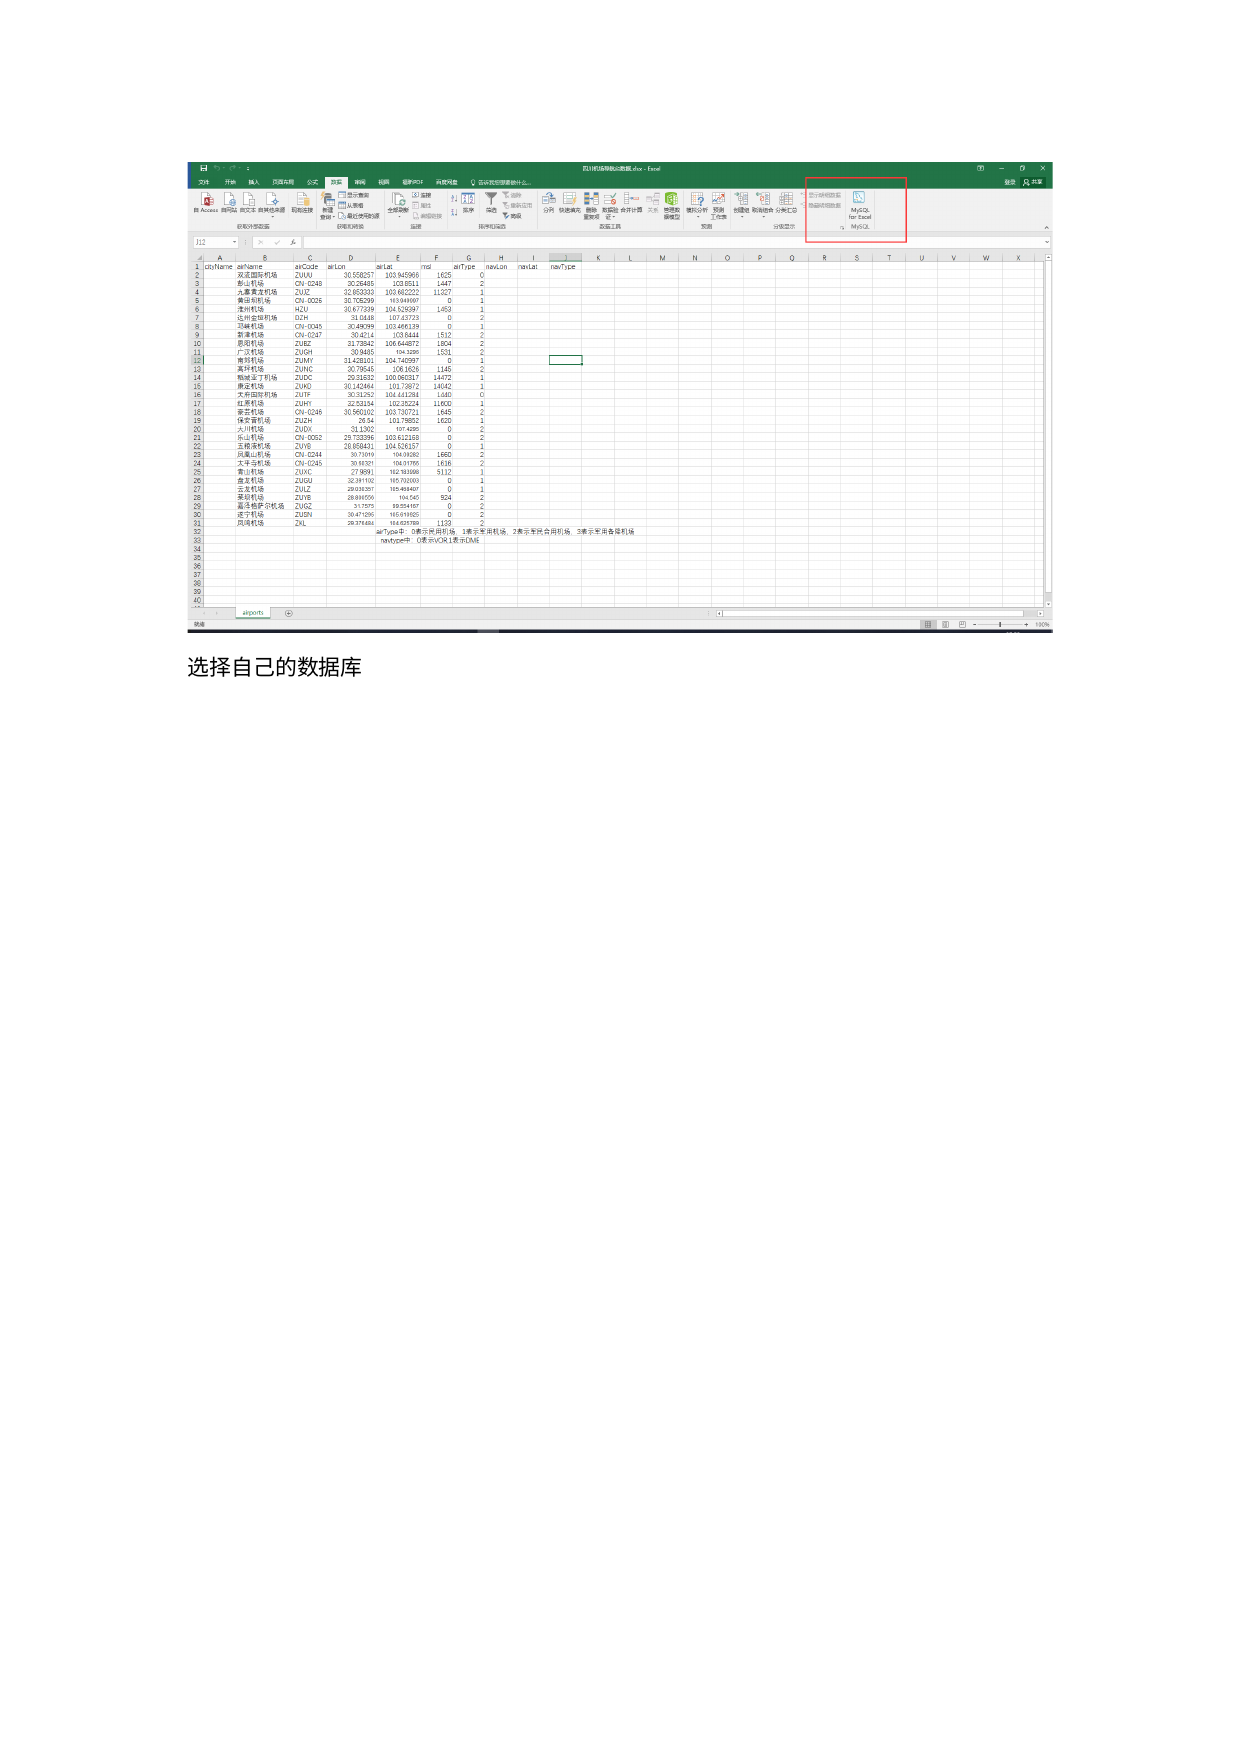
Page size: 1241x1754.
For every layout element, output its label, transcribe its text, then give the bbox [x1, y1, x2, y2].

text 选择自己的数据库 [187, 649, 1053, 682]
picture [187, 162, 1053, 633]
